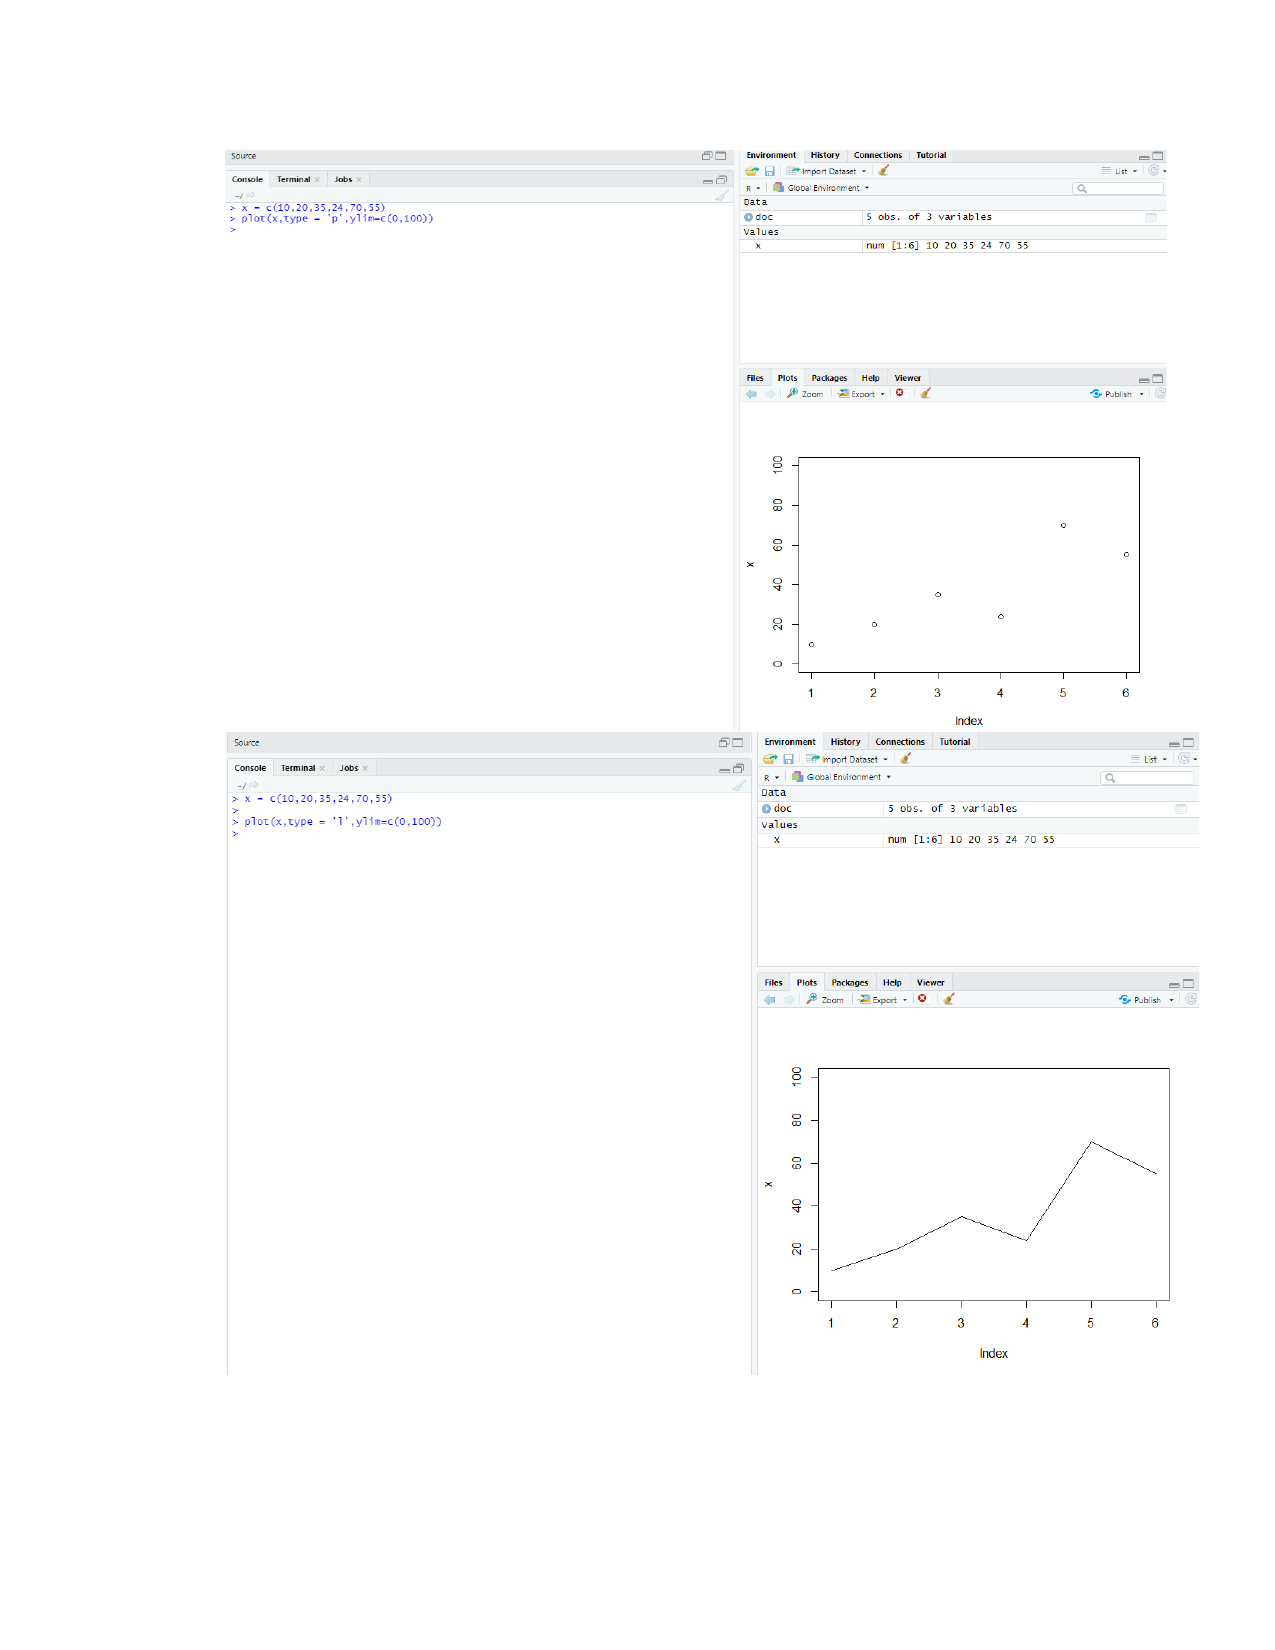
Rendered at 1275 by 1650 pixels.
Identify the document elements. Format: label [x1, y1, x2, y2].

picture [225, 732, 1200, 1375]
picture [225, 150, 1167, 731]
